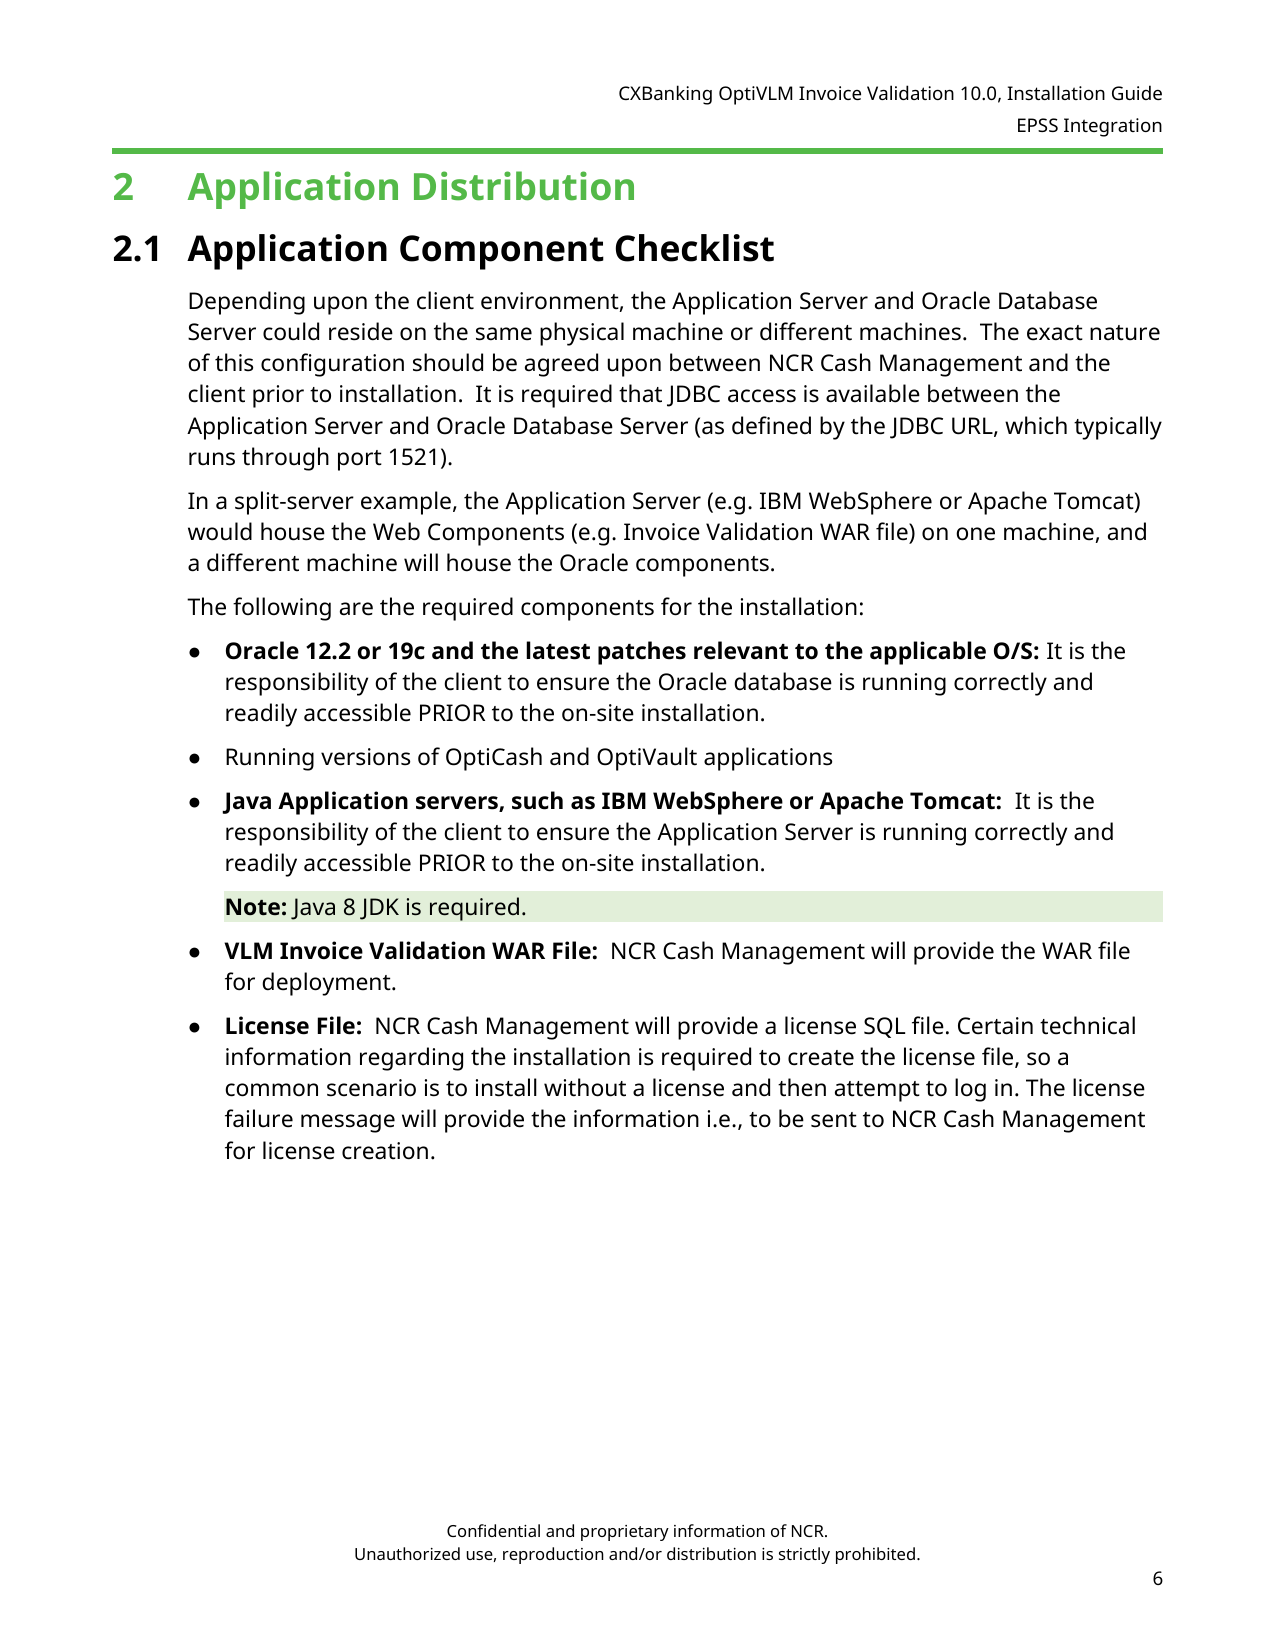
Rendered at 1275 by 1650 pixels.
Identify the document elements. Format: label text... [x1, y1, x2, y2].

text The following are the required components for the installation: [187, 591, 1163, 622]
list Running versions of OptiCash and OptiVault applications [187, 741, 1163, 772]
list VLM Invoice Validation WAR File: NCR Cash Management will provide the WAR file for deployment. [187, 934, 1163, 997]
text Depending upon the client environment, the Application Server and Oracle Database Server could reside on the same physical machine or different machines. The exact nature of this configuration should be agreed upon between NCR Cash Management and the client prior to installation. It is required that JDBC access is available between the Application Server and Oracle Database Server (as defined by the JDBC URL, which typically runs through port 1521). [187, 284, 1163, 472]
list License File: NCR Cash Management will provide a license SQL file. Certain technical information regarding the installation is required to create the license file, so a common scenario is to install without a license and then attempt to log in. The license failure message will provide the information i.e., to be sent to NCR Cash Management for license creation. [187, 1009, 1163, 1166]
list Oracle 12.2 or 19c and the latest patches relevant to the applicable O/S: It is the responsibility of the client to ensure the Oracle database is running correctly and readily accessible PRIOR to the on-site installation. [187, 634, 1163, 728]
subtitle Application Component Checklist [112, 224, 1163, 272]
subtitle Application Distribution [112, 160, 1163, 211]
text Note: Java 8 JDK is required. [224, 891, 1163, 922]
text In a split-server example, the Application Server (e.g. IBM WebSphere or Apache Tomcat) would house the Web Components (e.g. Invoice Validation WAR file) on one machine, and a different machine will house the Oracle components. [187, 484, 1163, 578]
list Java Application servers, such as IBM WebSphere or Apache Tomcat: It is the responsibility of the client to ensure the Application Server is running correctly and readily accessible PRIOR to the on-site installation. [187, 784, 1163, 878]
